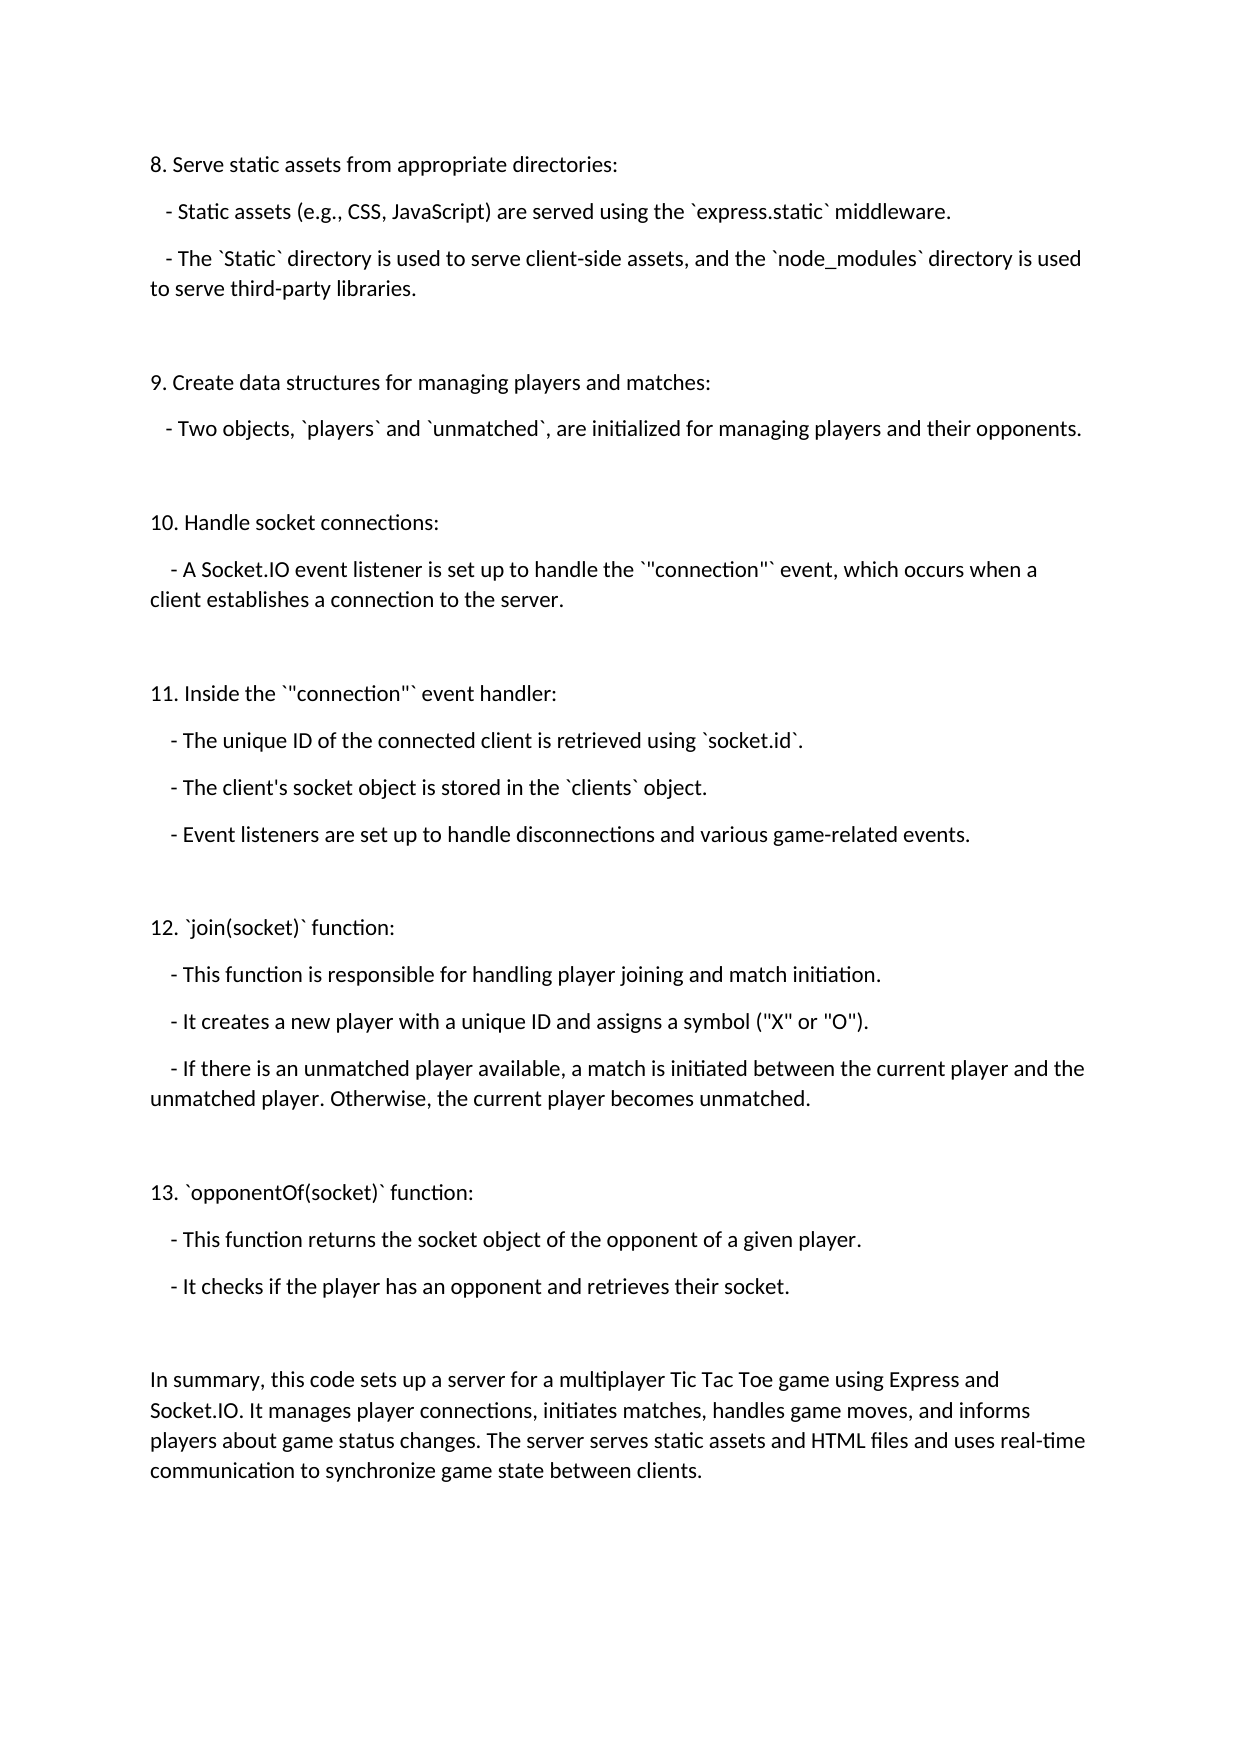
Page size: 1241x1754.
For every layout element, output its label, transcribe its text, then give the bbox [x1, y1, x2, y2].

text 9. Create data structures for managing players and matches: [150, 368, 1090, 396]
text - Event listeners are set up to handle disconnections and various game-related events. [150, 820, 1090, 848]
text - The `Static` directory is used to serve client-side assets, and the `node_modules` directory is used to serve third-party libraries. [150, 244, 1090, 302]
text - Two objects, `players` and `unmatched`, are initialized for managing players and their opponents. [150, 414, 1090, 443]
text - This function returns the socket object of the opponent of a given player. [150, 1225, 1090, 1253]
text 10. Handle socket connections: [150, 508, 1090, 536]
text - If there is an unmatched player available, a match is initiated between the current player and the unmatched player. Otherwise, the current player becomes unmatched. [150, 1054, 1090, 1112]
text - A Socket.IO event listener is set up to handle the `"connection"` event, which occurs when a client establishes a connection to the server. [150, 555, 1090, 613]
text 13. `opponentOf(socket)` function: [150, 1178, 1090, 1206]
text - This function is responsible for handling player joining and match initiation. [150, 960, 1090, 988]
text - Static assets (e.g., CSS, JavaScript) are served using the `express.static` middleware. [150, 197, 1090, 225]
text - It checks if the player has an opponent and retrieves their socket. [150, 1272, 1090, 1300]
text 8. Serve static assets from appropriate directories: [150, 150, 1090, 178]
text 12. `join(socket)` function: [150, 913, 1090, 942]
text - It creates a new player with a unique ID and assigns a symbol ("X" or "O"). [150, 1007, 1090, 1035]
text - The unique ID of the connected client is retrieved using `socket.id`. [150, 726, 1090, 754]
text - The client's socket object is stored in the `clients` object. [150, 773, 1090, 801]
text 11. Inside the `"connection"` event handler: [150, 679, 1090, 707]
text In summary, this code sets up a server for a multiplayer Tic Tac Toe game using Express and Socket.IO. It manages player connections, initiates matches, handles game moves, and informs players about game status changes. The server serves static assets and HTML files and uses real-time communication to synchronize game state between clients. [150, 1366, 1090, 1484]
